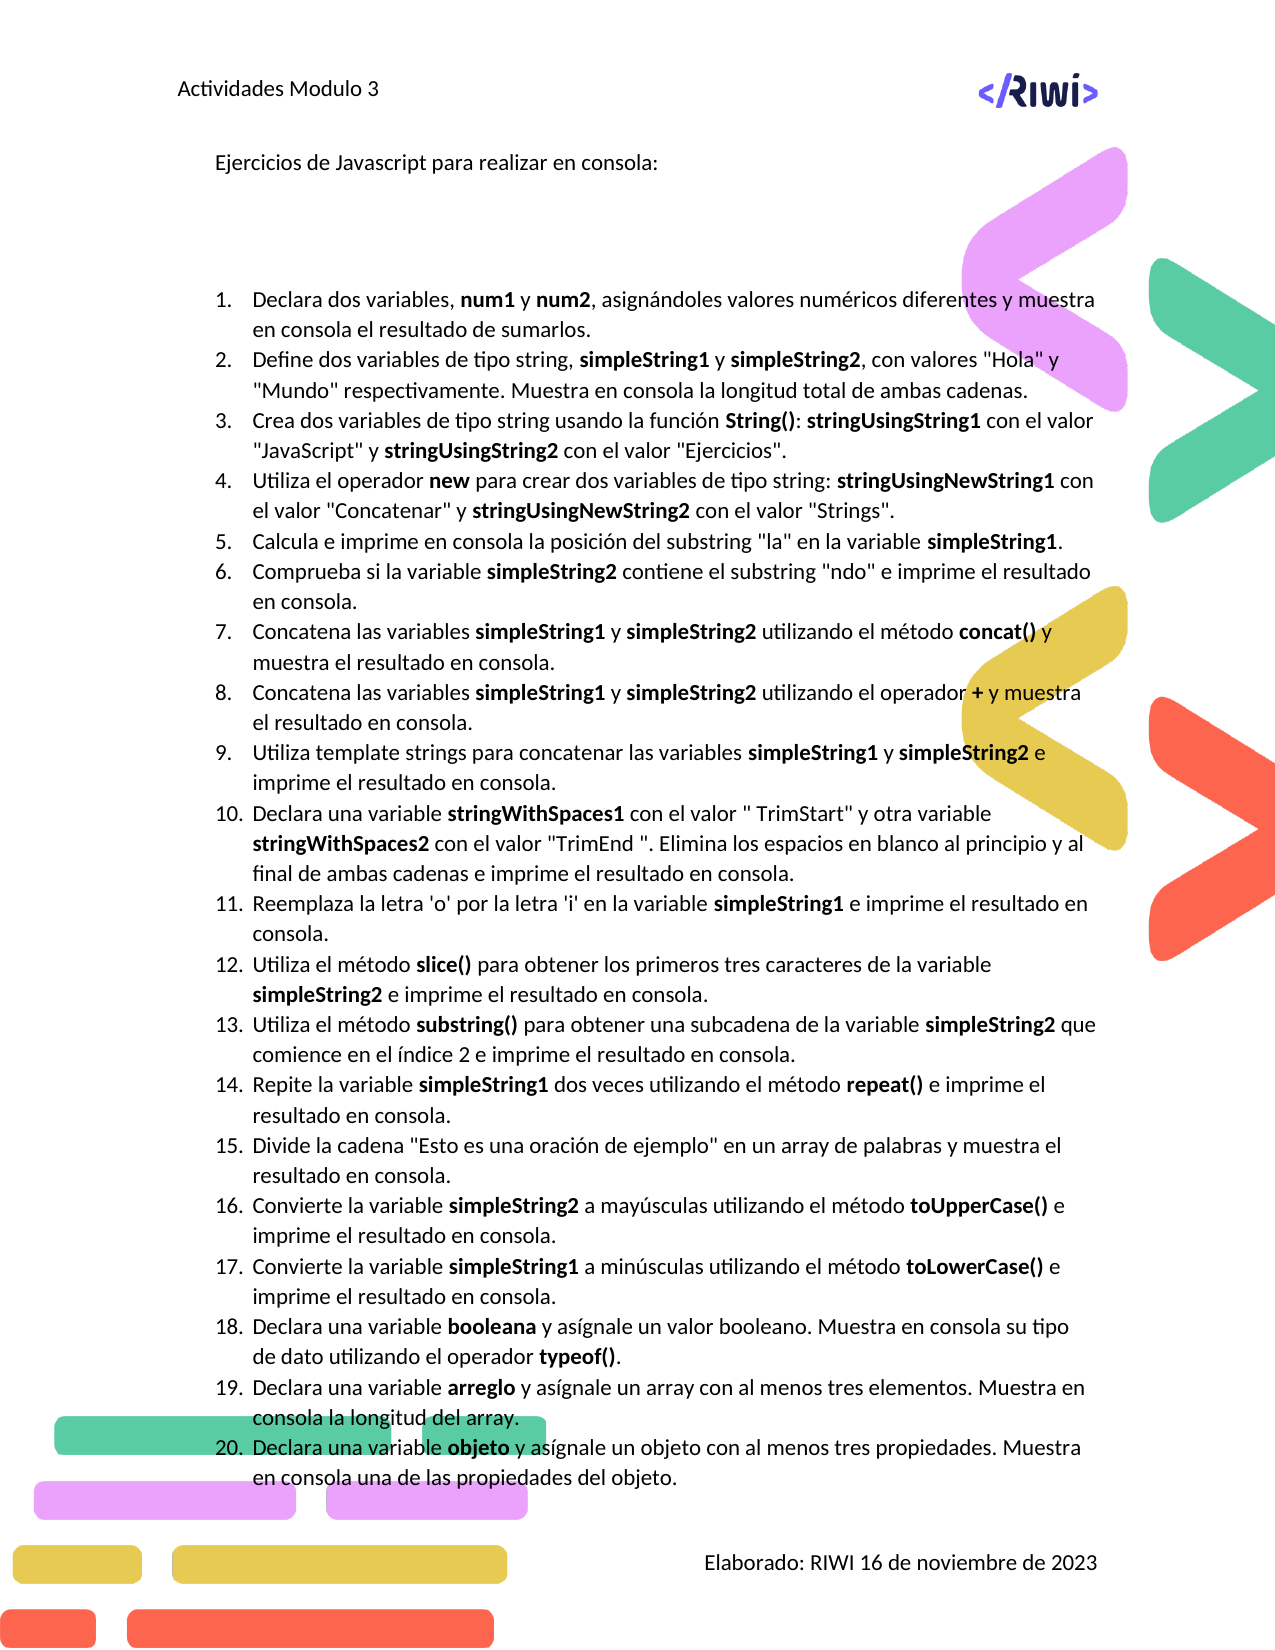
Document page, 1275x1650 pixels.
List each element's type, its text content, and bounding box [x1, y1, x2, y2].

list Convierte la variable simpleString2 a mayúsculas utilizando el método toUpperCase() e imprime el resultado en consola. [215, 1191, 1098, 1249]
picture [978, 73, 1098, 108]
list Reemplaza la letra 'o' por la letra 'i' en la variable simpleString1 e imprime el resultado en consola. [215, 889, 1098, 947]
list Declara dos variables, num1 y num2, asignándoles valores numéricos diferentes y muestra en consola el resultado de sumarlos. [215, 285, 1098, 343]
list Concatena las variables simpleString1 y simpleString2 utilizando el operador + y muestra el resultado en consola. [215, 678, 1098, 736]
list Declara una variable objeto y asígnale un objeto con al menos tres propiedades. Muestra en consola una de las propiedades del objeto. [215, 1433, 1098, 1491]
text Ejercicios de Javascript para realizar en consola: [215, 148, 1098, 176]
list Utiliza el operador new para crear dos variables de tipo string: stringUsingNewString1 con el valor "Concatenar" y stringUsingNewString2 con el valor "Strings". [215, 466, 1098, 524]
list Declara una variable booleana y asígnale un valor booleano. Muestra en consola su tipo de dato utilizando el operador typeof(). [215, 1312, 1098, 1370]
list Utiliza template strings para concatenar las variables simpleString1 y simpleString2 e imprime el resultado en consola. [215, 738, 1098, 796]
list Declara una variable arreglo y asígnale un array con al menos tres elementos. Muestra en consola la longitud del array. [215, 1373, 1098, 1431]
list Repite la variable simpleString1 dos veces utilizando el método repeat() e imprime el resultado en consola. [215, 1071, 1098, 1129]
picture [0, 1416, 547, 1648]
list Calcula e imprime en consola la posición del substring "la" en la variable simpleString1. [215, 527, 1098, 555]
picture [961, 147, 1275, 961]
list Divide la cadena "Esto es una oración de ejemplo" en un array de palabras y muestra el resultado en consola. [215, 1131, 1098, 1189]
list Convierte la variable simpleString1 a minúsculas utilizando el método toLowerCase() e imprime el resultado en consola. [215, 1252, 1098, 1310]
list Comprueba si la variable simpleString2 contiene el substring "ndo" e imprime el resultado en consola. [215, 557, 1098, 615]
list Utiliza el método slice() para obtener los primeros tres caracteres de la variable simpleString2 e imprime el resultado en consola. [215, 950, 1098, 1008]
list Concatena las variables simpleString1 y simpleString2 utilizando el método concat() y muestra el resultado en consola. [215, 617, 1098, 676]
list Crea dos variables de tipo string usando la función String(): stringUsingString1 con el valor "JavaScript" y stringUsingString2 con el valor "Ejercicios". [215, 406, 1098, 464]
list Define dos variables de tipo string, simpleString1 y simpleString2, con valores "Hola" y "Mundo" respectivamente. Muestra en consola la longitud total de ambas cadenas. [215, 346, 1098, 404]
list Declara una variable stringWithSpaces1 con el valor " TrimStart" y otra variable stringWithSpaces2 con el valor "TrimEnd ". Elimina los espacios en blanco al principio y al final de ambas cadenas e imprime el resultado en consola. [215, 799, 1098, 887]
list Utiliza el método substring() para obtener una subcadena de la variable simpleString2 que comience en el índice 2 e imprime el resultado en consola. [215, 1010, 1098, 1068]
